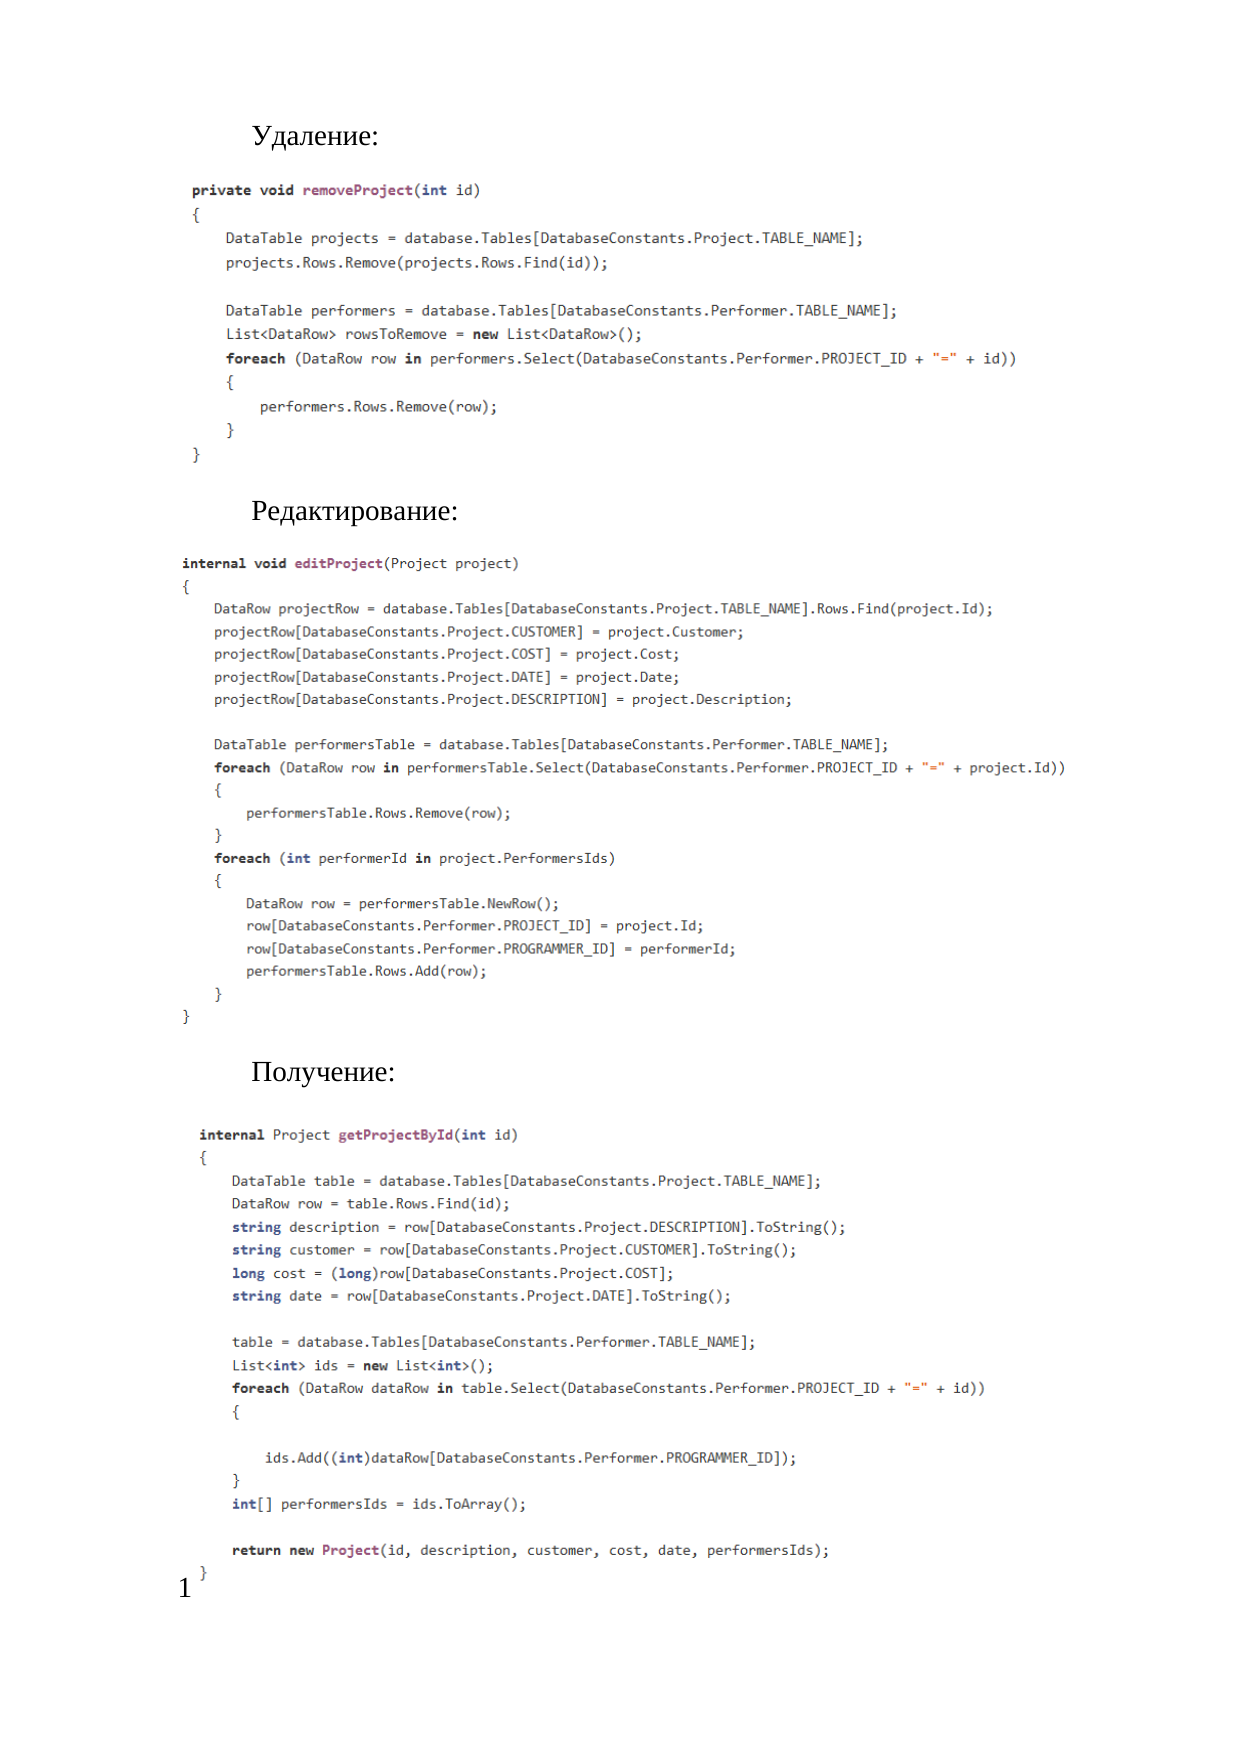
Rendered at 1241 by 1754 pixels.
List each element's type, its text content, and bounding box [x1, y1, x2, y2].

text Получение: [177, 1054, 1152, 1088]
picture [191, 1113, 1000, 1598]
picture [177, 552, 1068, 1030]
picture [177, 177, 1049, 468]
text Удаление: [177, 118, 1152, 152]
text Редактирование: [177, 493, 1152, 526]
